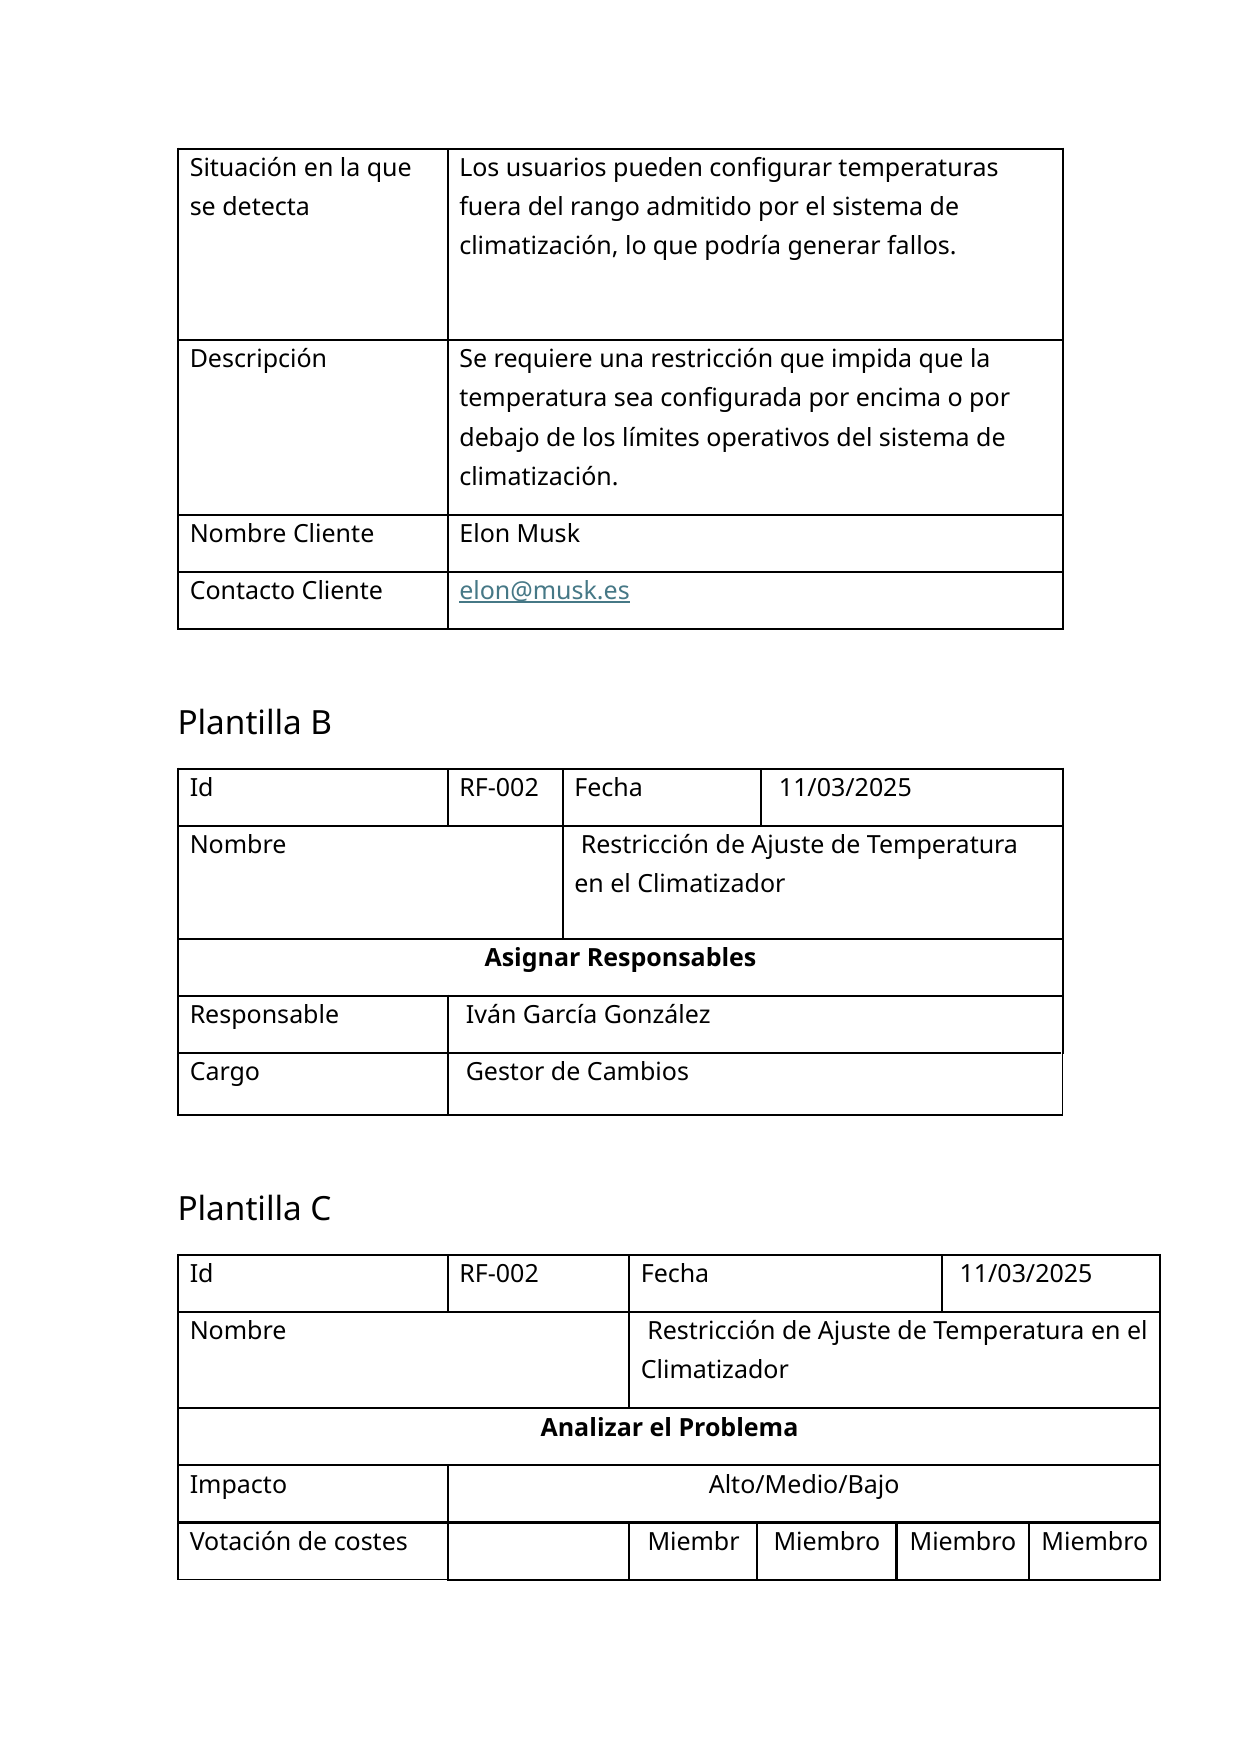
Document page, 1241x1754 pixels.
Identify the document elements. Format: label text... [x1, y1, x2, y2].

table_cell [449, 1524, 628, 1578]
table_cell Iván García González [449, 997, 1062, 1052]
table_cell Nombre [179, 827, 562, 937]
table_cell Responsable [179, 997, 447, 1052]
table_cell Los usuarios pueden configurar temperaturas fuera del rango admitido por el sistema de climatización, lo que podría generar fallos. [449, 150, 1062, 339]
text Plantilla C [177, 1185, 1063, 1230]
table_cell Restricción de Ajuste de Temperatura en el Climatizador [630, 1313, 1159, 1407]
table_header RF-002 [449, 770, 562, 824]
table_cell Descripción [179, 341, 447, 513]
table_cell Elon Musk [449, 516, 1062, 571]
table_cell Nombre [179, 1313, 628, 1407]
table_header 11/03/2025 [943, 1256, 1159, 1311]
table_cell Se requiere una restricción que impida que la temperatura sea configurada por encima o por debajo de los límites operativos del sistema de climatización. [449, 341, 1062, 513]
table_cell Votación de costes [179, 1524, 447, 1578]
table_cell Miembro 3 [898, 1524, 1028, 1578]
table_header 11/03/2025 [762, 770, 1062, 824]
table_cell Situación en la que se detecta [179, 150, 447, 339]
table_cell Restricción de Ajuste de Temperatura en el Climatizador [564, 827, 1062, 937]
table_cell Miembro 3 [630, 1524, 756, 1578]
table_header Fecha [630, 1256, 941, 1311]
table_cell Analizar el Problema [179, 1409, 1159, 1464]
table_cell elon@musk.es [449, 573, 1062, 628]
table_header Id [179, 770, 447, 824]
table_header Id [179, 1256, 447, 1311]
table_cell Nombre Cliente [179, 516, 447, 571]
table_cell Cargo [179, 1054, 447, 1114]
table_header RF-002 [449, 1256, 628, 1311]
table_cell Asignar Responsables [179, 940, 1062, 994]
table_cell Impacto [179, 1466, 447, 1521]
table_cell Miembro 4 [1030, 1524, 1159, 1578]
table_cell Contacto Cliente [179, 573, 447, 628]
table_cell Gestor de Cambios [449, 1052, 1062, 1114]
table_cell Alto/Medio/Bajo [449, 1466, 1159, 1521]
table_header Fecha [564, 770, 760, 824]
text Plantilla B [177, 698, 1063, 744]
table_cell Miembro 2 [758, 1524, 895, 1578]
